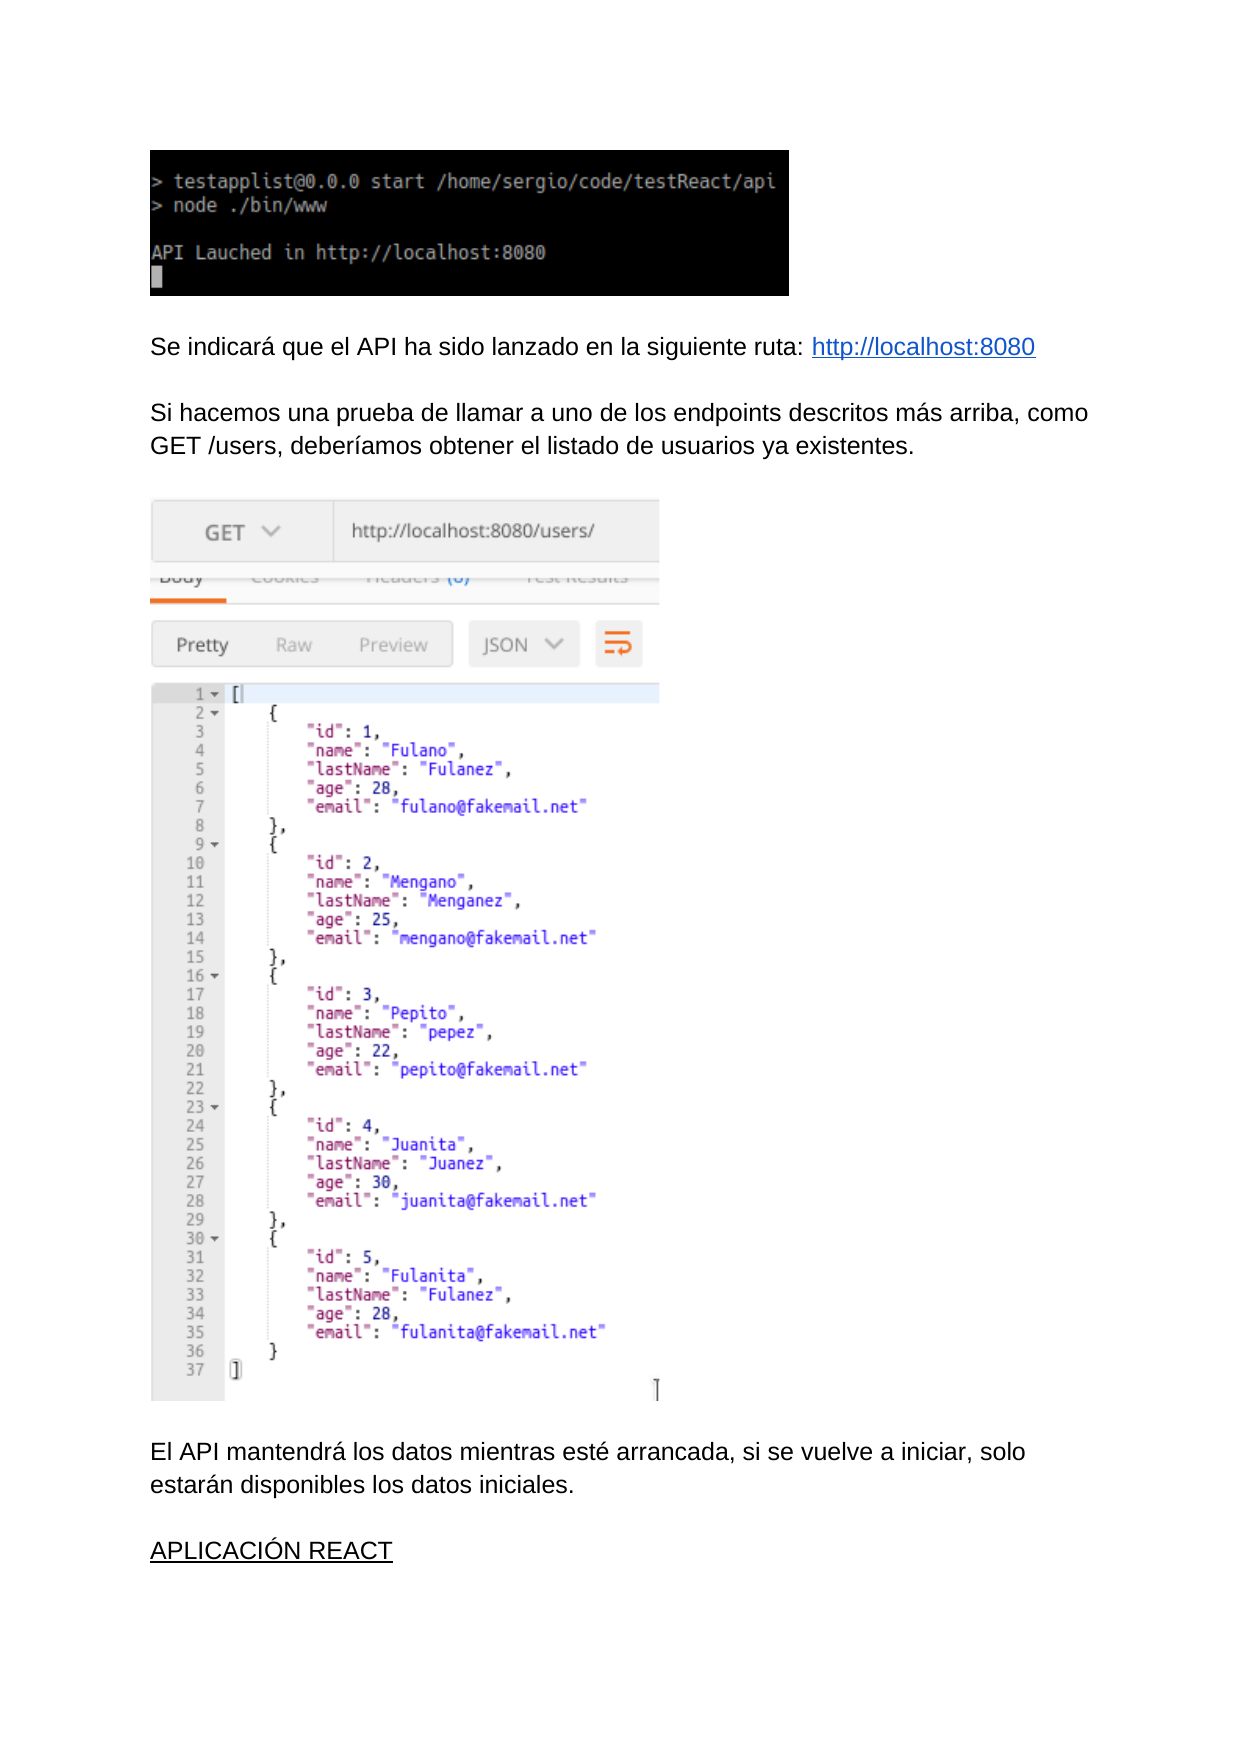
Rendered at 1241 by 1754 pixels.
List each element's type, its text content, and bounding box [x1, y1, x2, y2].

text APLICACIÓN REACT [150, 1536, 1090, 1565]
text Se indicará que el API ha sido lanzado en la siguiente ruta: http://localhost:8080 [150, 332, 1090, 361]
picture [150, 497, 660, 1401]
text El API mantendrá los datos mientras esté arrancada, si se vuelve a iniciar, solo estarán disponibles los datos iniciales. [150, 1437, 1090, 1499]
picture [150, 150, 789, 296]
text Si hacemos una prueba de llamar a uno de los endpoints descritos más arriba, como GET /users, deberíamos obtener el listado de usuarios ya existentes. [150, 398, 1090, 460]
